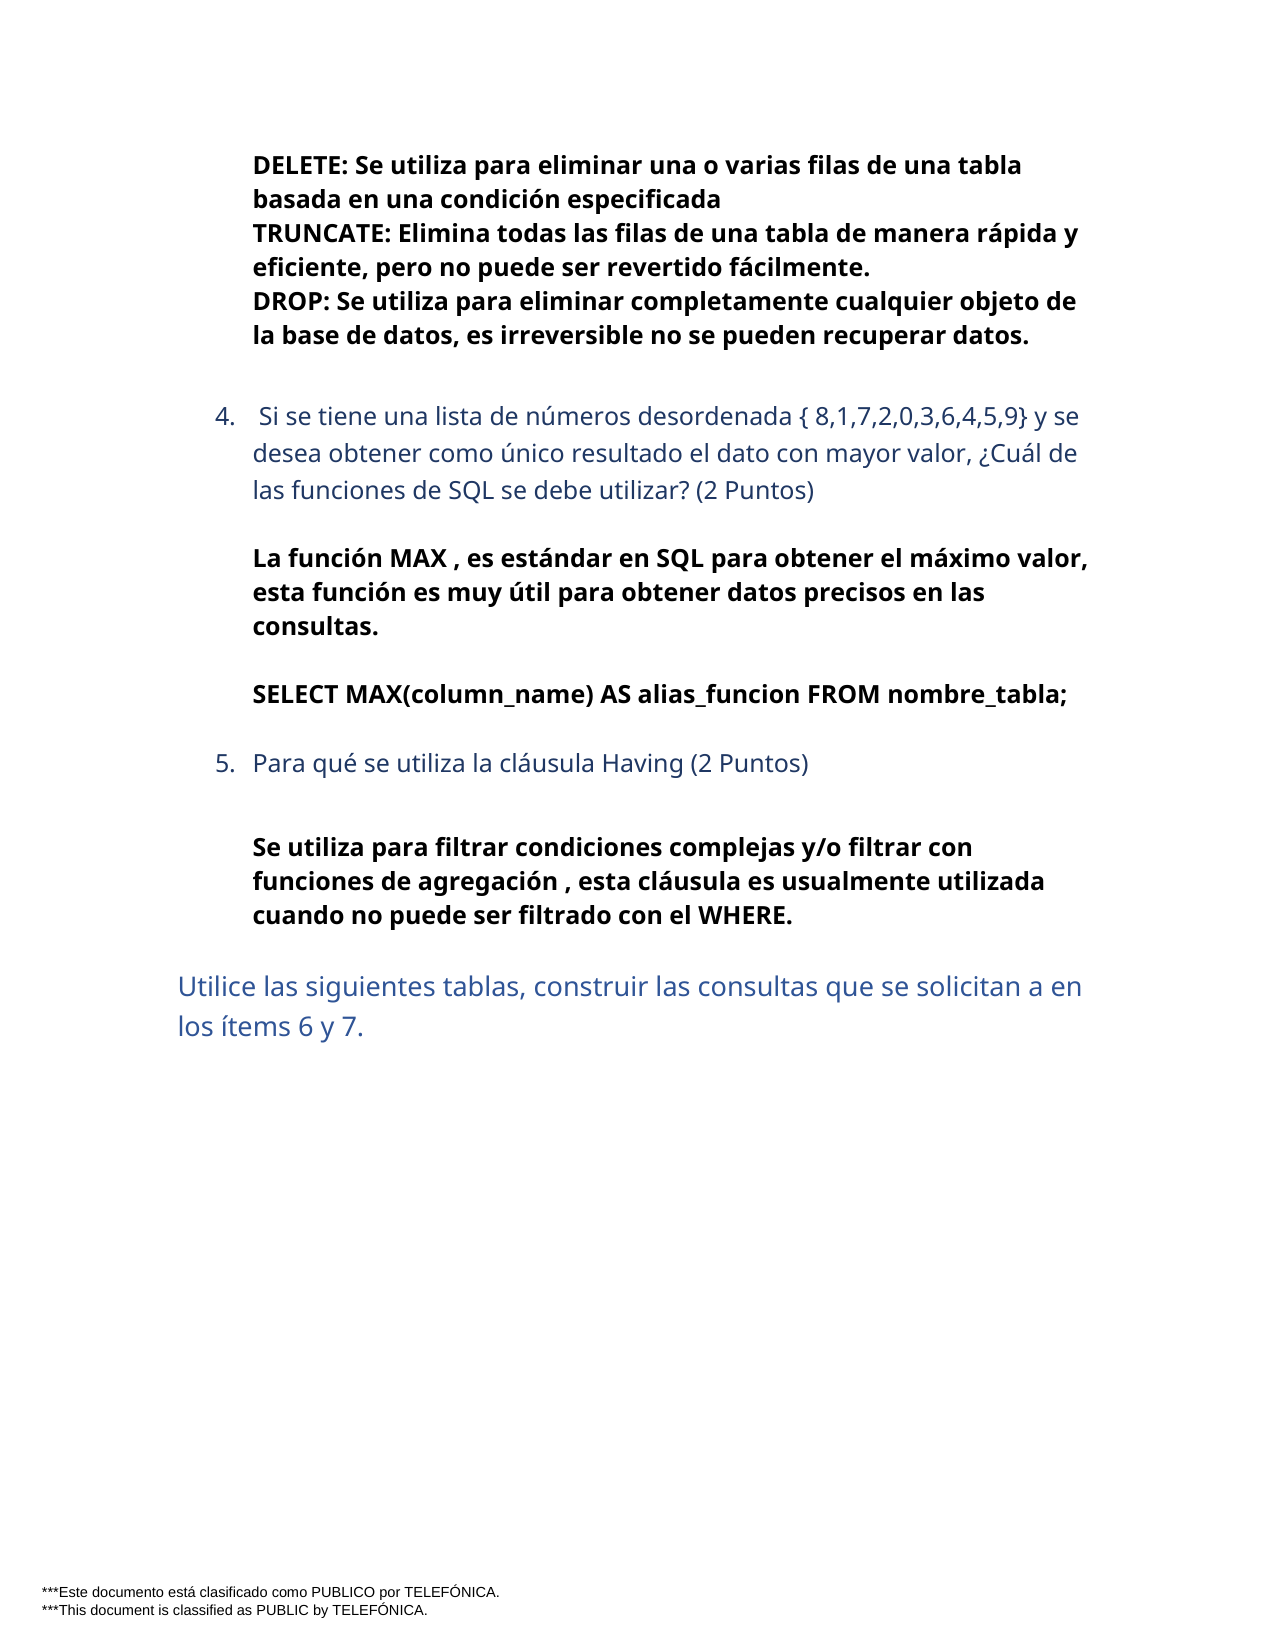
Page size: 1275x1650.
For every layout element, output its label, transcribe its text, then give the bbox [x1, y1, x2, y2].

text DELETE: Se utiliza para eliminar una o varias filas de una tabla basada en una condición especificada [252, 148, 1098, 216]
subtitle Para qué se utiliza la cláusula Having (2 Puntos) [215, 746, 1098, 780]
subtitle Utilice las siguientes tablas, construir las consultas que se solicitan a en los ítems 6 y 7. [177, 967, 1098, 1044]
subtitle Si se tiene una lista de números desordenada { 8,1,7,2,0,3,6,4,5,9} y se desea obtener como único resultado el dato con mayor valor, ¿Cuál de las funciones de SQL se debe utilizar? (2 Puntos) [215, 399, 1098, 506]
text Se utiliza para filtrar condiciones complejas y/o filtrar con funciones de agregación , esta cláusula es usualmente utilizada cuando no puede ser filtrado con el WHERE. [252, 830, 1098, 932]
text La función MAX , es estándar en SQL para obtener el máximo valor, esta función es muy útil para obtener datos precisos en las consultas. [252, 540, 1098, 643]
text TRUNCATE: Elimina todas las filas de una tabla de manera rápida y eficiente, pero no puede ser revertido fácilmente. [252, 216, 1098, 284]
text DROP: Se utiliza para eliminar completamente cualquier objeto de la base de datos, es irreversible no se pueden recuperar datos. [252, 284, 1098, 352]
text SELECT MAX(column_name) AS alias_funcion FROM nombre_tabla; [252, 677, 1098, 711]
